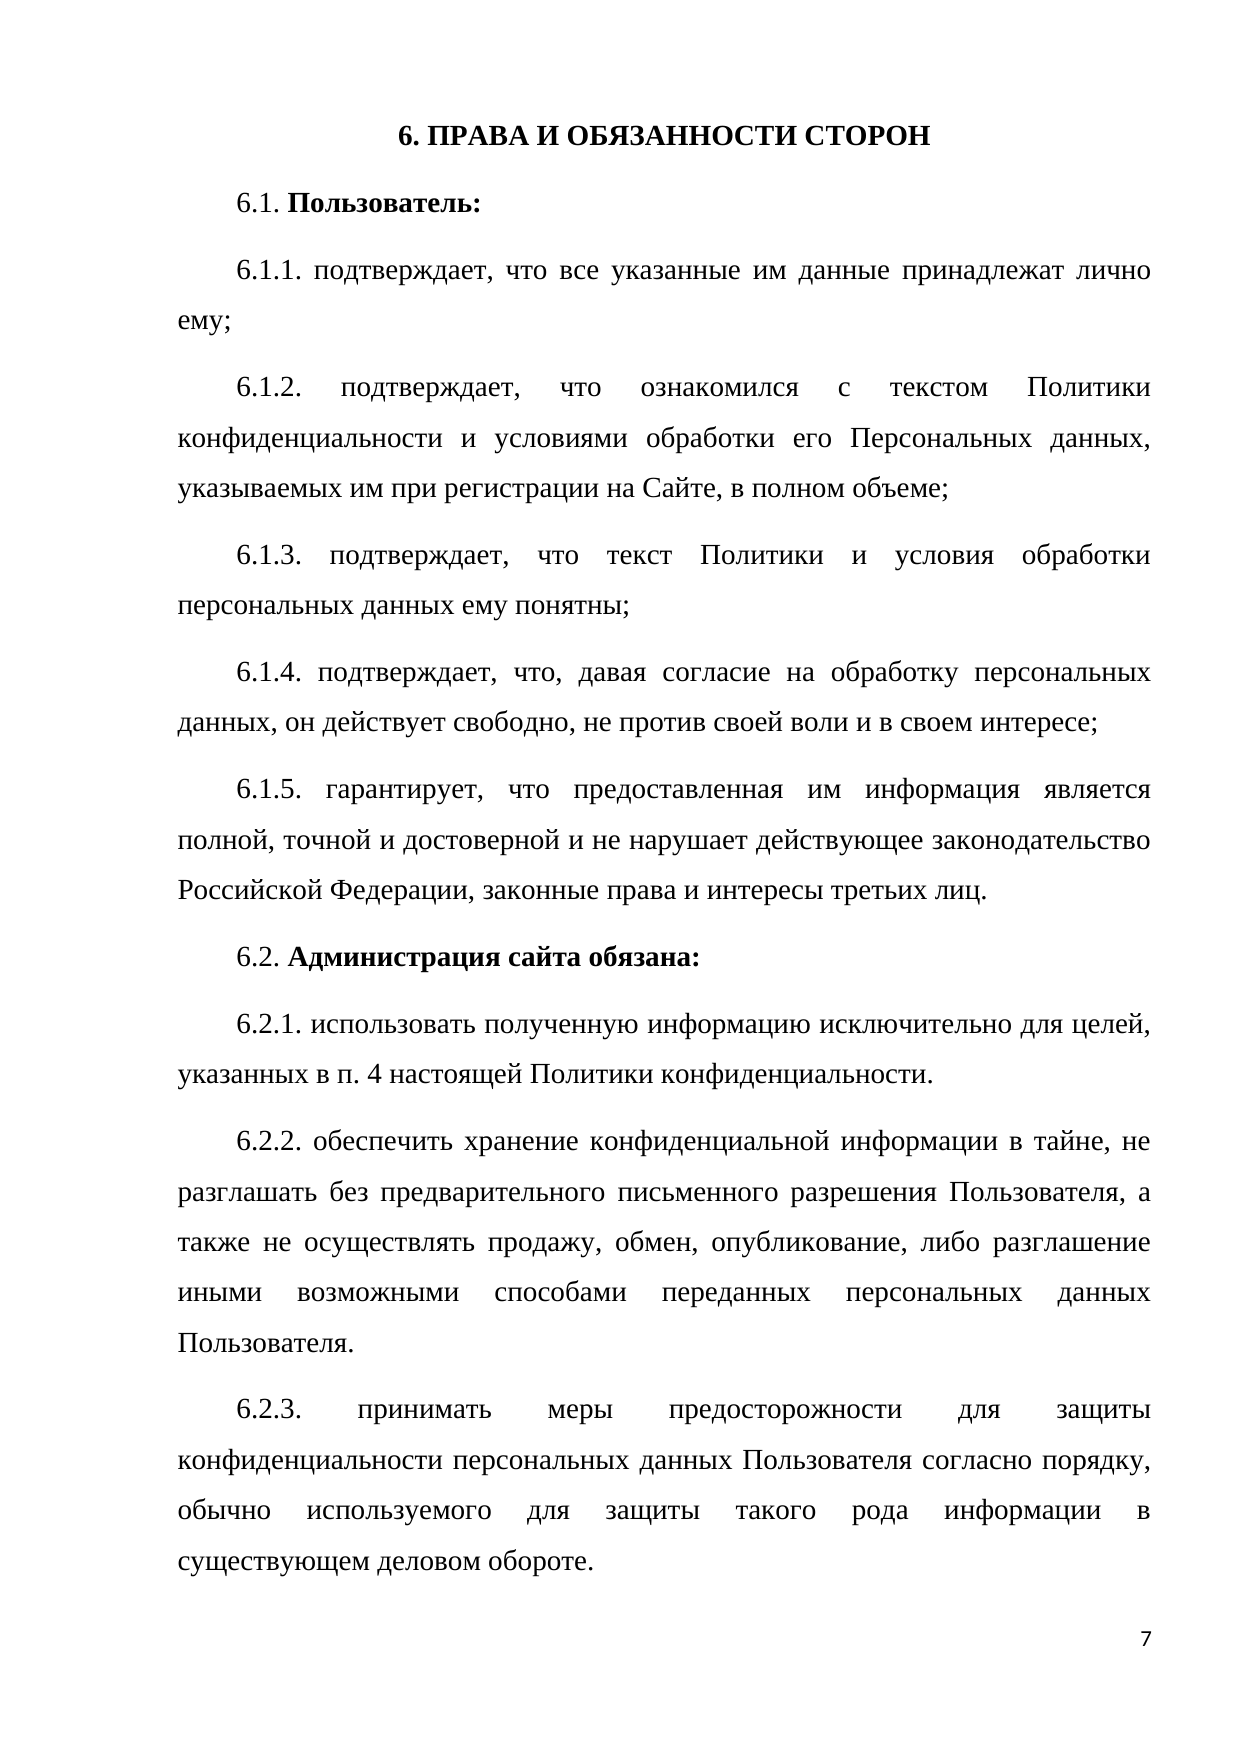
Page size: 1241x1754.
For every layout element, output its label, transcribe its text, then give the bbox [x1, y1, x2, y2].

text 6.1.1. подтверждает, что все указанные им данные принадлежат лично ему; [177, 252, 1152, 336]
text 6.2.3. принимать меры предосторожности для защиты конфиденциальности персональных данных Пользователя согласно порядку, обычно используемого для защиты такого рода информации в существующем деловом обороте. [177, 1392, 1152, 1576]
text 6.1.5. гарантирует, что предоставленная им информация является полной, точной и достоверной и не нарушает действующее законодательство Российской Федерации, законные права и интересы третьих лиц. [177, 772, 1152, 906]
text 6.1.2. подтверждает, что ознакомился с текстом Политики конфиденциальности и условиями обработки его Персональных данных, указываемых им при регистрации на Сайте, в полном объеме; [177, 369, 1152, 503]
text 6. ПРАВА И ОБЯЗАННОСТИ СТОРОН [177, 118, 1152, 152]
text 6.1. Пользователь: [177, 185, 1152, 219]
text 6.2.1. использовать полученную информацию исключительно для целей, указанных в п. 4 настоящей Политики конфиденциальности. [177, 1006, 1152, 1090]
text 6.2.2. обеспечить хранение конфиденциальной информации в тайне, не разглашать без предварительного письменного разрешения Пользователя, а также не осуществлять продажу, обмен, опубликование, либо разглашение иными возможными способами переданных персональных данных Пользователя. [177, 1123, 1152, 1358]
text 6.2. Администрация сайта обязана: [177, 939, 1152, 973]
text 6.1.3. подтверждает, что текст Политики и условия обработки персональных данных ему понятны; [177, 537, 1152, 621]
text 6.1.4. подтверждает, что, давая согласие на обработку персональных данных, он действует свободно, не против своей воли и в своем интересе; [177, 654, 1152, 738]
